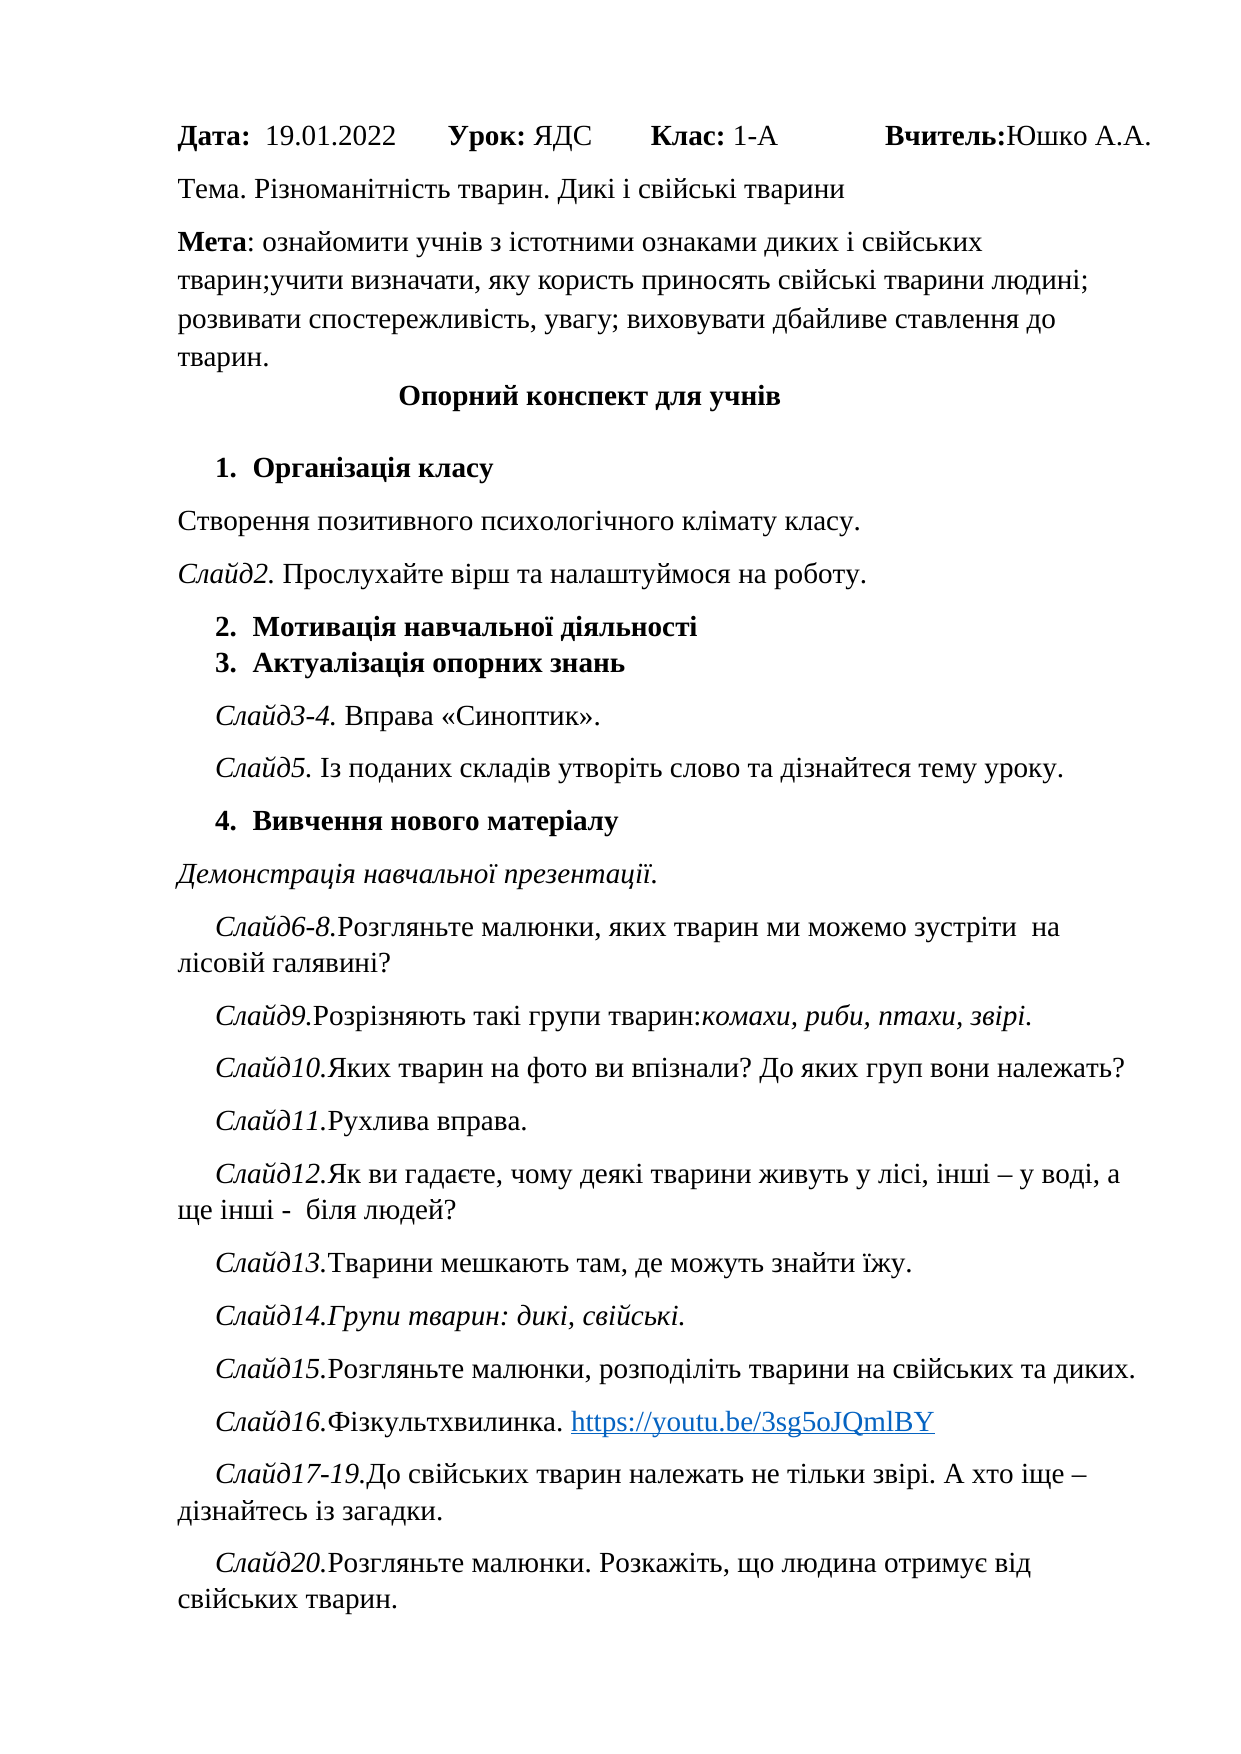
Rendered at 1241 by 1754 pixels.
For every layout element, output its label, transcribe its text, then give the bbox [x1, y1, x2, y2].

text Слайд11.Рухлива вправа. [177, 1103, 1152, 1137]
text Слайд6-8.Розгляньте малюнки, яких тварин ми можемо зустріти на лісовій галявині? [177, 909, 1152, 978]
text Слайд13.Тварини мешкають там, де можуть знайти їжу. [177, 1245, 1152, 1279]
list Вивчення нового матеріалу [215, 803, 1152, 837]
text Слайд10.Яких тварин на фото ви впізнали? До яких груп вони належать? [177, 1051, 1152, 1084]
list Організація класу [215, 450, 1152, 484]
text Дата: 19.01.2022 Урок: ЯДС Клас: 1-А Вчитель:Юшко А.А. [177, 118, 1152, 152]
text Слайд9.Розрізняють такі групи тварин:комахи, риби, птахи, звірі. [177, 998, 1152, 1031]
text Слайд3-4. Вправа «Синоптик». [215, 698, 1152, 731]
text Слайд15.Розгляньте малюнки, розподіліть тварини на свійських та диких. [177, 1351, 1152, 1384]
text Слайд14.Групи тварин: дикі, свійські. [177, 1298, 1152, 1332]
text Слайд17-19.До свійських тварин належать не тільки звірі. А хто іще – дізнайтесь із загадки. [177, 1456, 1152, 1526]
text Слайд2. Прослухайте вірш та налаштуймося на роботу. [177, 556, 1152, 589]
text Створення позитивного психологічного клімату класу. [177, 503, 1152, 537]
text Слайд20.Розгляньте малюнки. Розкажіть, що людина отримує від свійських тварин. [177, 1545, 1152, 1615]
list Актуалізація опорних знань [215, 645, 1152, 678]
text Слайд16.Фізкультхвилинка. https://youtu.be/3sg5oJQmlBY [177, 1404, 1152, 1437]
text Слайд12.Як ви гадаєте, чому деякі тварини живуть у лісі, інші – у воді, а ще інші - біля людей? [177, 1156, 1152, 1226]
text Демонстрація навчальної презентації. [177, 856, 1152, 889]
text Мета: ознайомити учнів з істотними ознаками диких і свійських тварин;учити визначати, яку користь приносять свійські тварини людині; розвивати спостережливість, увагу; виховувати дбайливе ставлення до тварин. [177, 224, 1152, 373]
text Слайд5. Із поданих складів утворіть слово та дізнайтеся тему уроку. [215, 750, 1152, 784]
list Мотивація навчальної діяльності [215, 609, 1152, 642]
list Опорний конспект для учнів [252, 378, 1152, 411]
text Тема. Різноманітність тварин. Дикі і свійські тварини [177, 171, 1152, 204]
